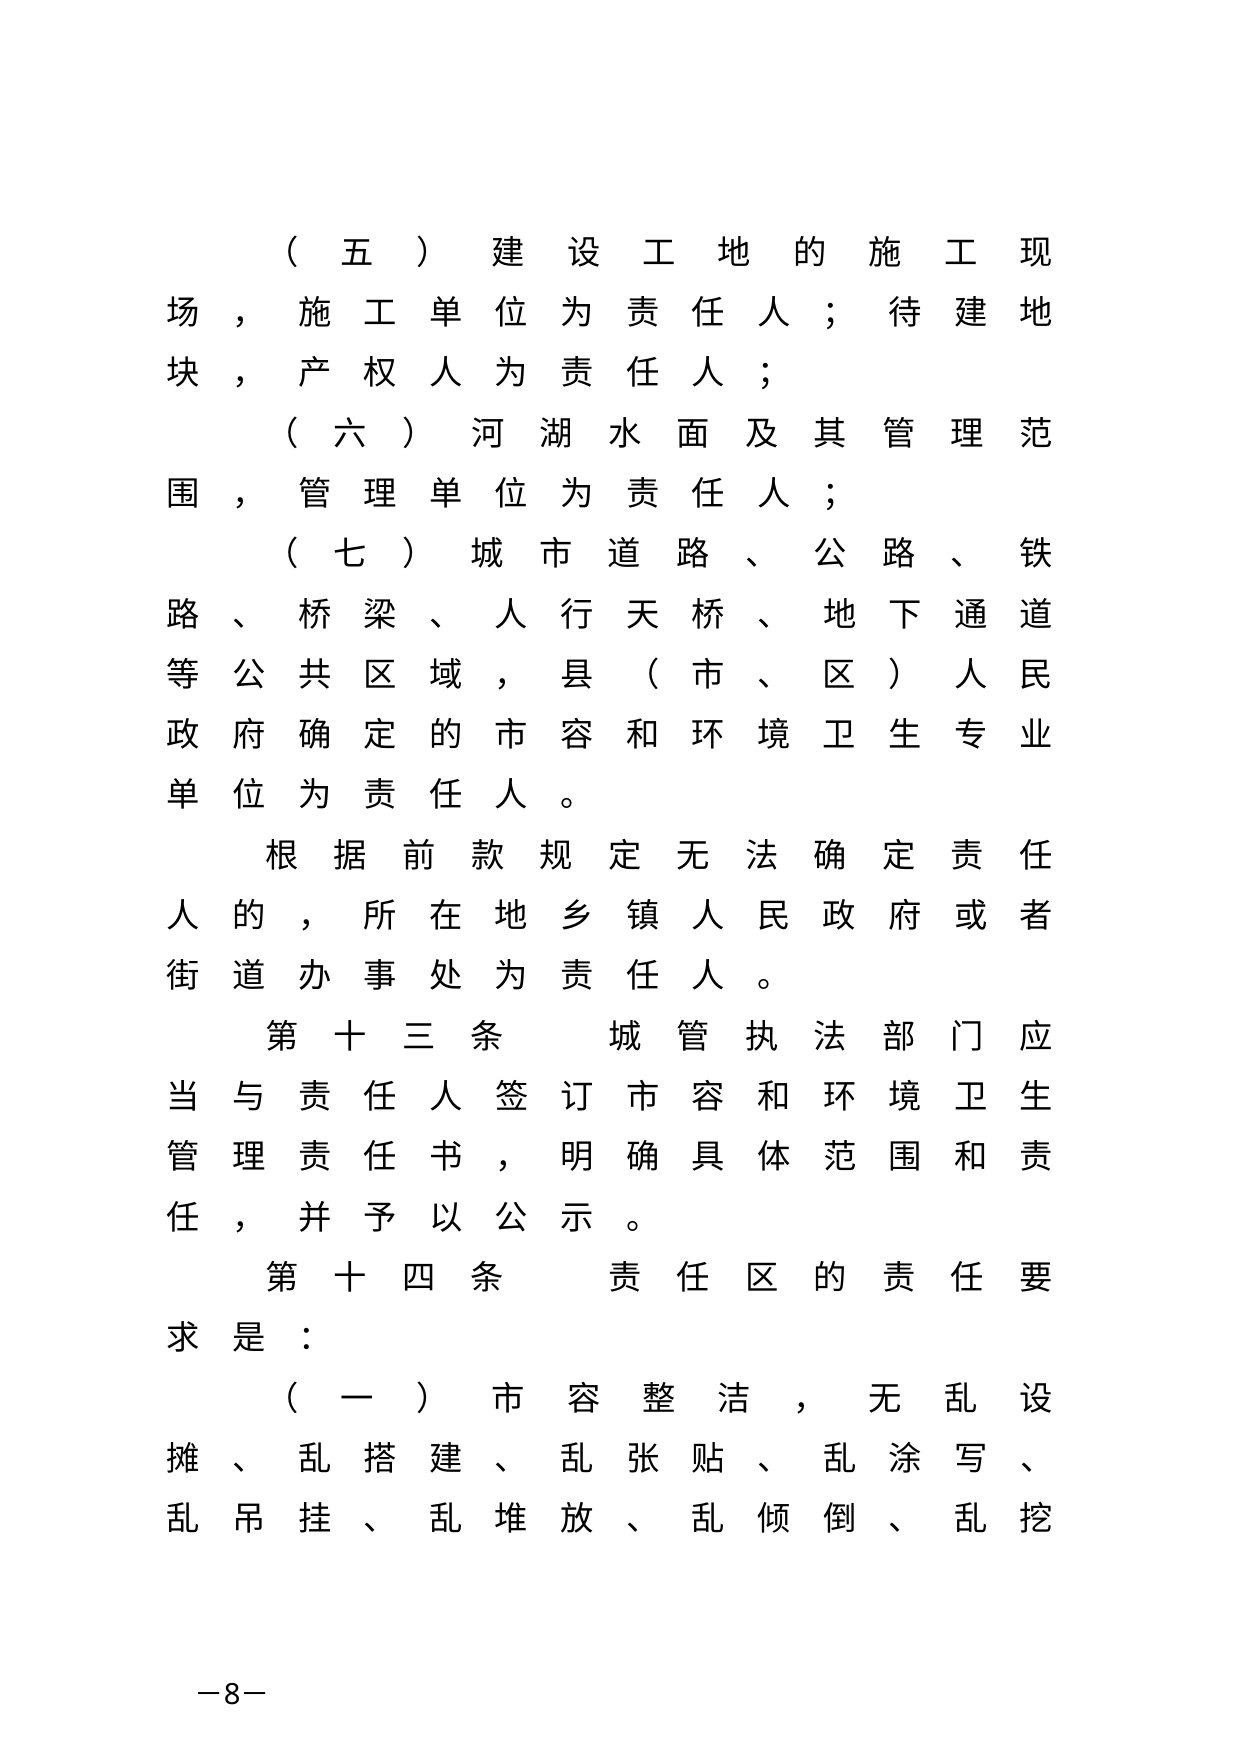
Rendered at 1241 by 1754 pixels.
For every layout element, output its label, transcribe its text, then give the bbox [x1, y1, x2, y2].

text （六）河湖水面及其管理范围，管理单位为责任人； [167, 400, 1085, 521]
text （五）建设工地的施工现场，施工单位为责任人；待建地块，产权人为责任人； [167, 219, 1085, 400]
text （七）城市道路、公路、铁路、桥梁、人行天桥、地下通道等公共区域，县（市、区）人民政府确定的市容和环境卫生专业单位为责任人。 [167, 521, 1085, 822]
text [167, 1365, 1085, 1546]
text 根据前款规定无法确定责任人的，所在地乡镇人民政府或者街道办事处为责任人。 [167, 822, 1085, 1003]
text 第十四条 责任区的责任要求是： [167, 1245, 1085, 1365]
text 第十三条 城管执法部门应当与责任人签订市容和环境卫生管理责任书，明确具体范围和责任，并予以公示。 [167, 1003, 1085, 1245]
